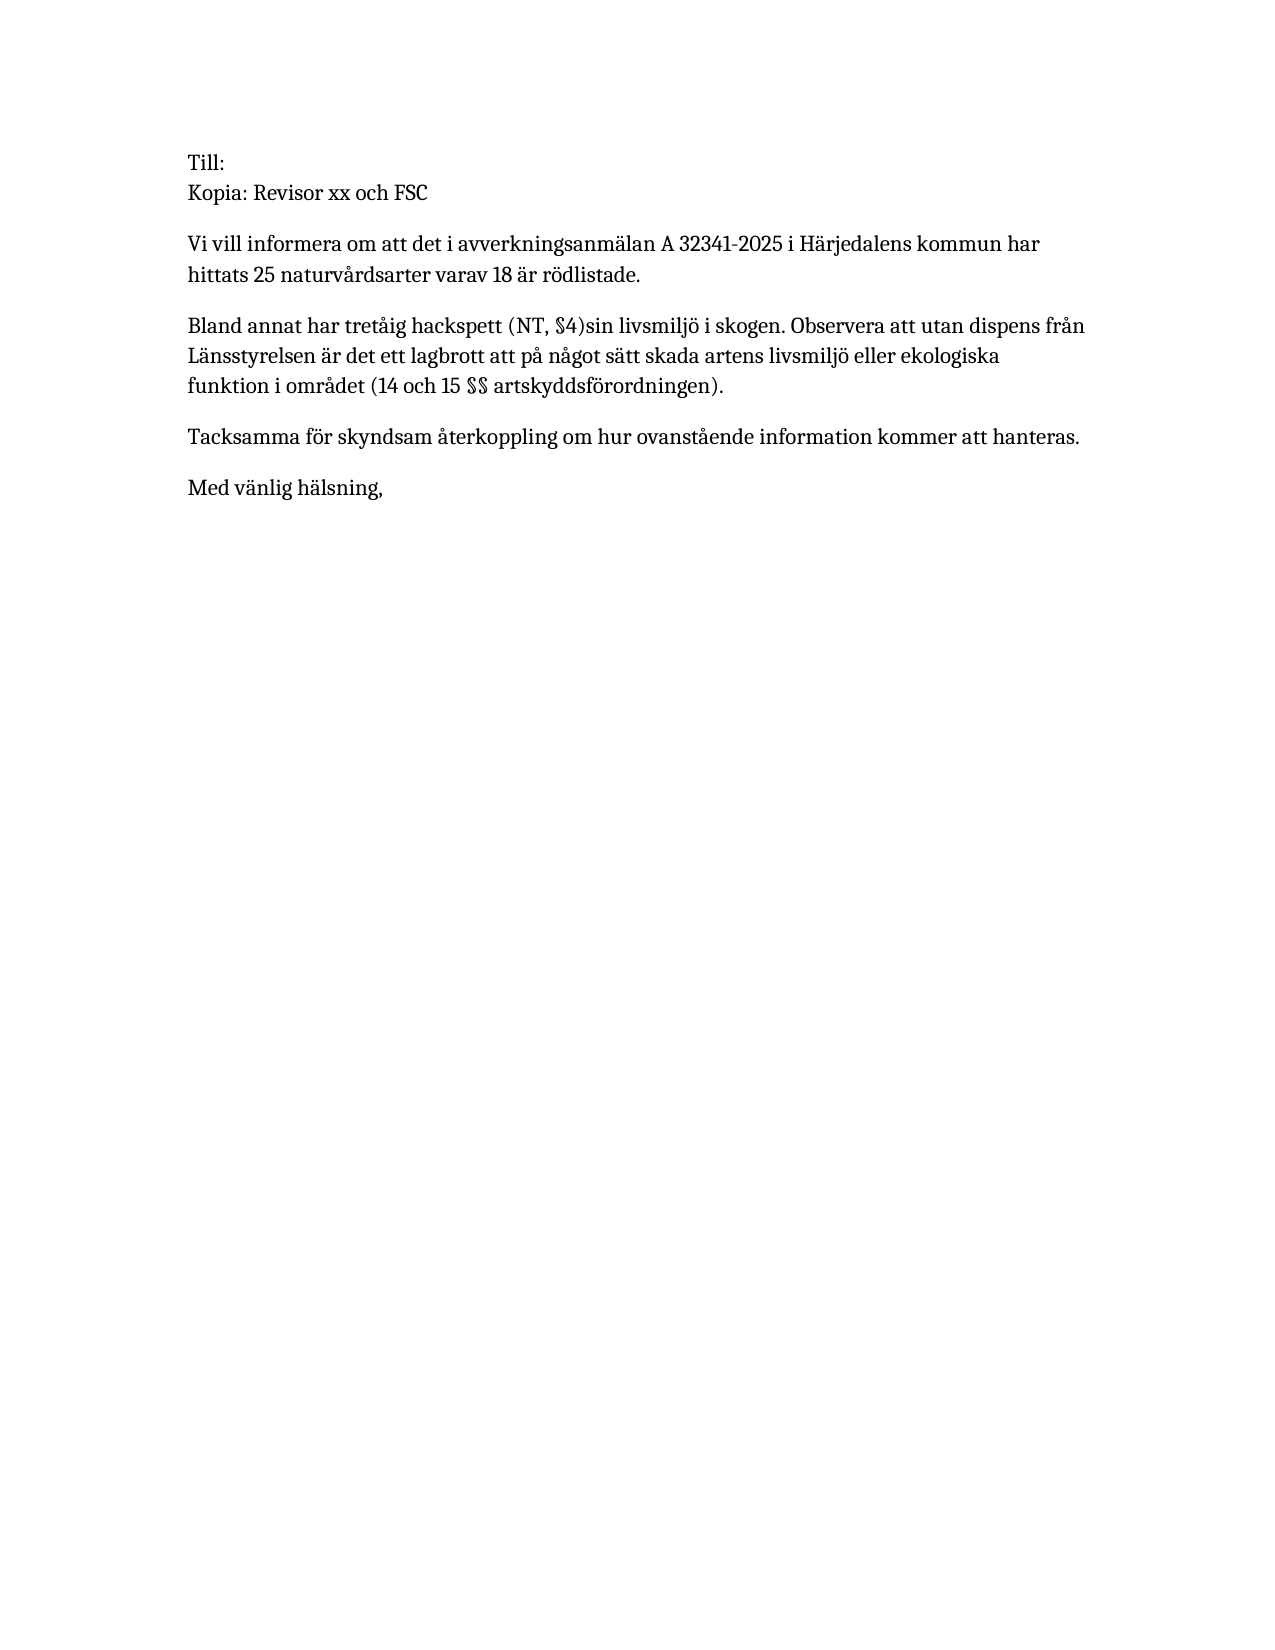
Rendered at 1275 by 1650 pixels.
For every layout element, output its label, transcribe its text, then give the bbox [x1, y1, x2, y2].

text Med vänlig hälsning, [187, 475, 1087, 532]
text Vi vill informera om att det i avverkningsanmälan A 32341-2025 i Härjedalens kommun har hittats 25 naturvårdsarter varav 18 är rödlistade. [187, 231, 1087, 288]
text Tacksamma för skyndsam återkoppling om hur ovanstående information kommer att hanteras. [187, 424, 1087, 450]
text Till: Kopia: Revisor xx och FSC [187, 150, 1087, 207]
text Bland annat har tretåig hackspett (NT, §4)sin livsmiljö i skogen. Observera att utan dispens från Länsstyrelsen är det ett lagbrott att på något sätt skada artens livsmiljö eller ekologiska funktion i området (14 och 15 §§ artskyddsförordningen). [187, 312, 1087, 399]
